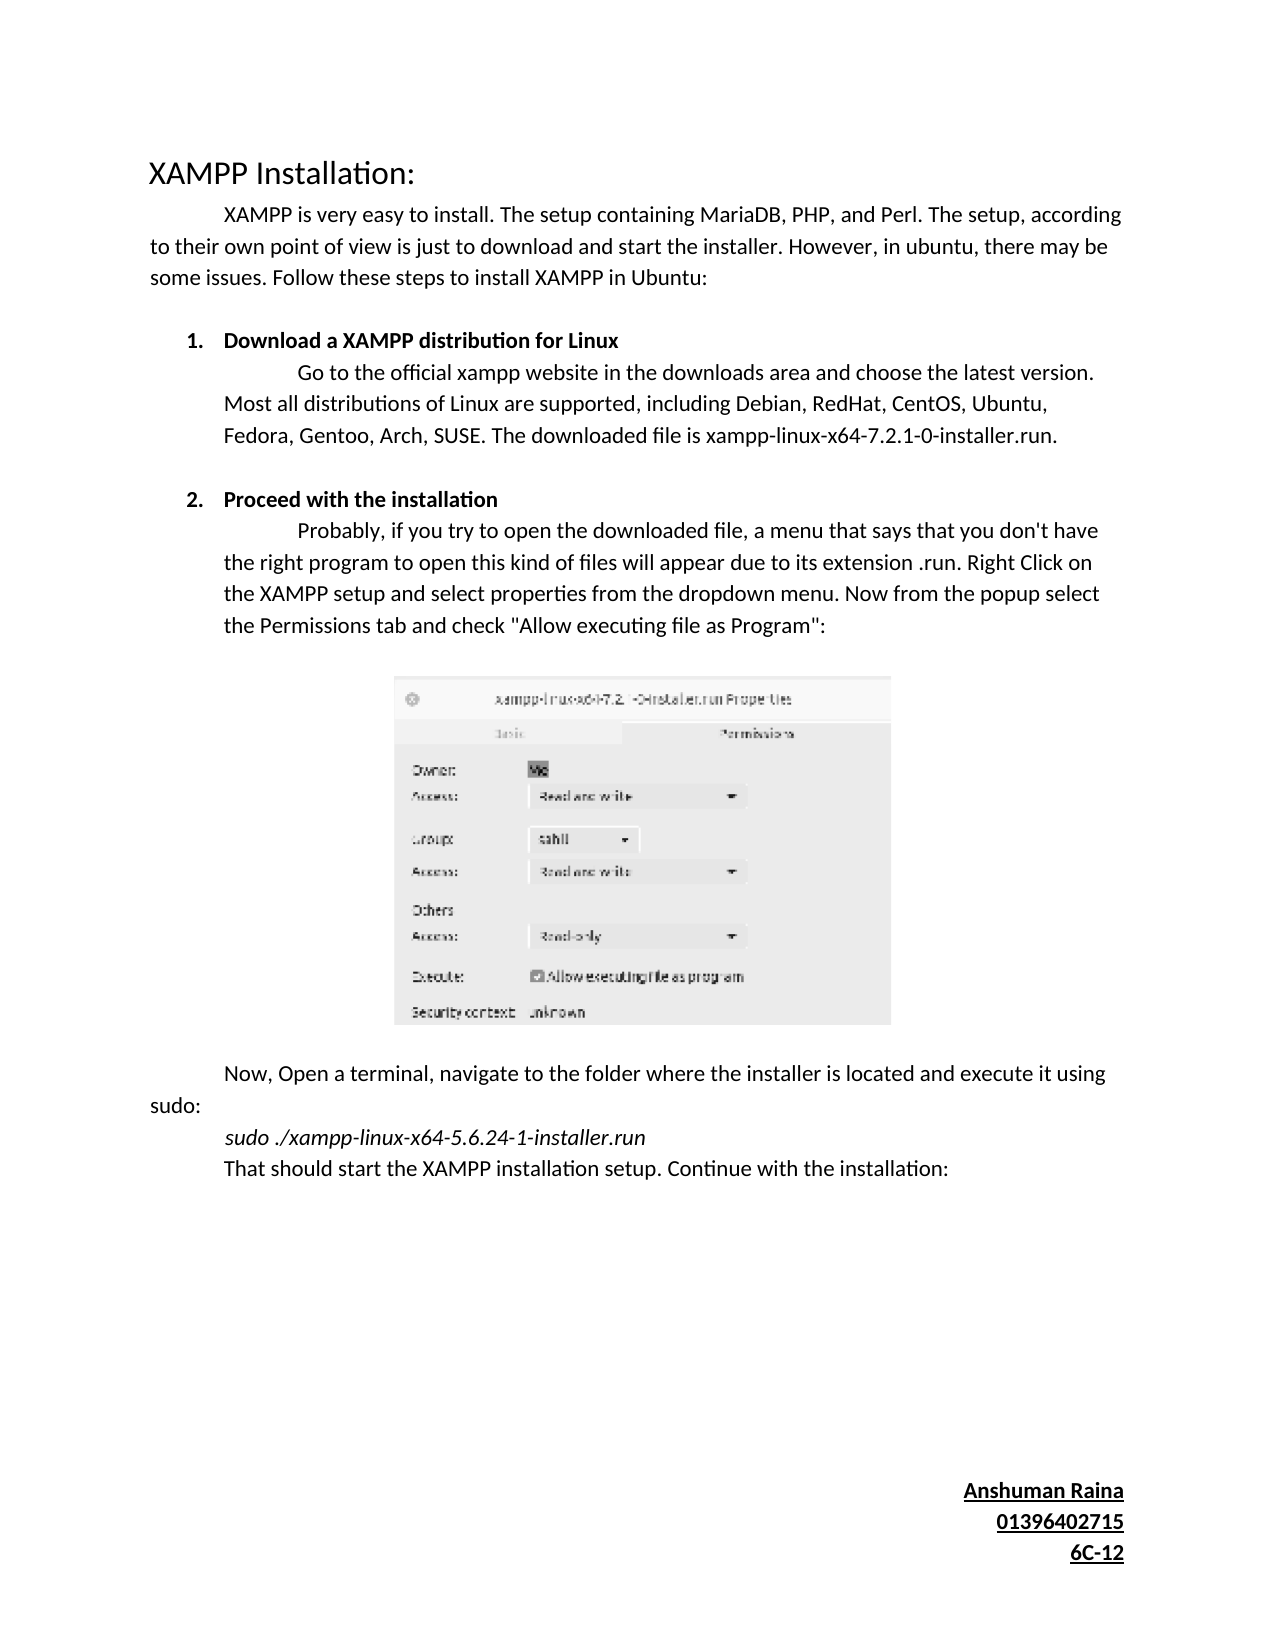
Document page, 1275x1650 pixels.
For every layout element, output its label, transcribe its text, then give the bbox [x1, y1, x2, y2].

text XAMPP is very easy to install. The setup containing MariaDB, PHP, and Perl. The setup, according to their own point of view is just to download and start the installer. However, in ubuntu, there may be some issues. Follow these steps to install XAMPP in Ubuntu: [150, 200, 1124, 291]
text That should start the XAMPP installation setup. Continue with the installation: [223, 1154, 1124, 1182]
subtitle Proceed with the installation [186, 485, 1124, 513]
picture [393, 675, 892, 1025]
text Now, Open a terminal, navigate to the folder where the installer is located and execute it using sudo: [150, 1059, 1124, 1119]
text Probably, if you try to open the downloaded file, a menu that says that you don't have the right program to open this kind of files will appear due to its extension .run. Right Click on the XAMPP setup and select properties from the dropdown menu. Now from the popup select the Permissions tab and check "Allow executing file as Program": [223, 517, 1124, 639]
subtitle Download a XAMPP distribution for Linux [186, 326, 1124, 354]
text Go to the official xampp website in the downloads area and choose the latest version. Most all distributions of Linux are supported, including Debian, RedHat, CentOS, Ubuntu, Fedora, Gentoo, Arch, SUSE. The downloaded file is xampp-linux-x64-7.2.1-0-installer.run. [223, 358, 1124, 449]
text XAMPP Installation: [148, 152, 1124, 193]
text sudo ./xampp-linux-x64-5.6.24-1-installer.run [225, 1123, 1124, 1151]
